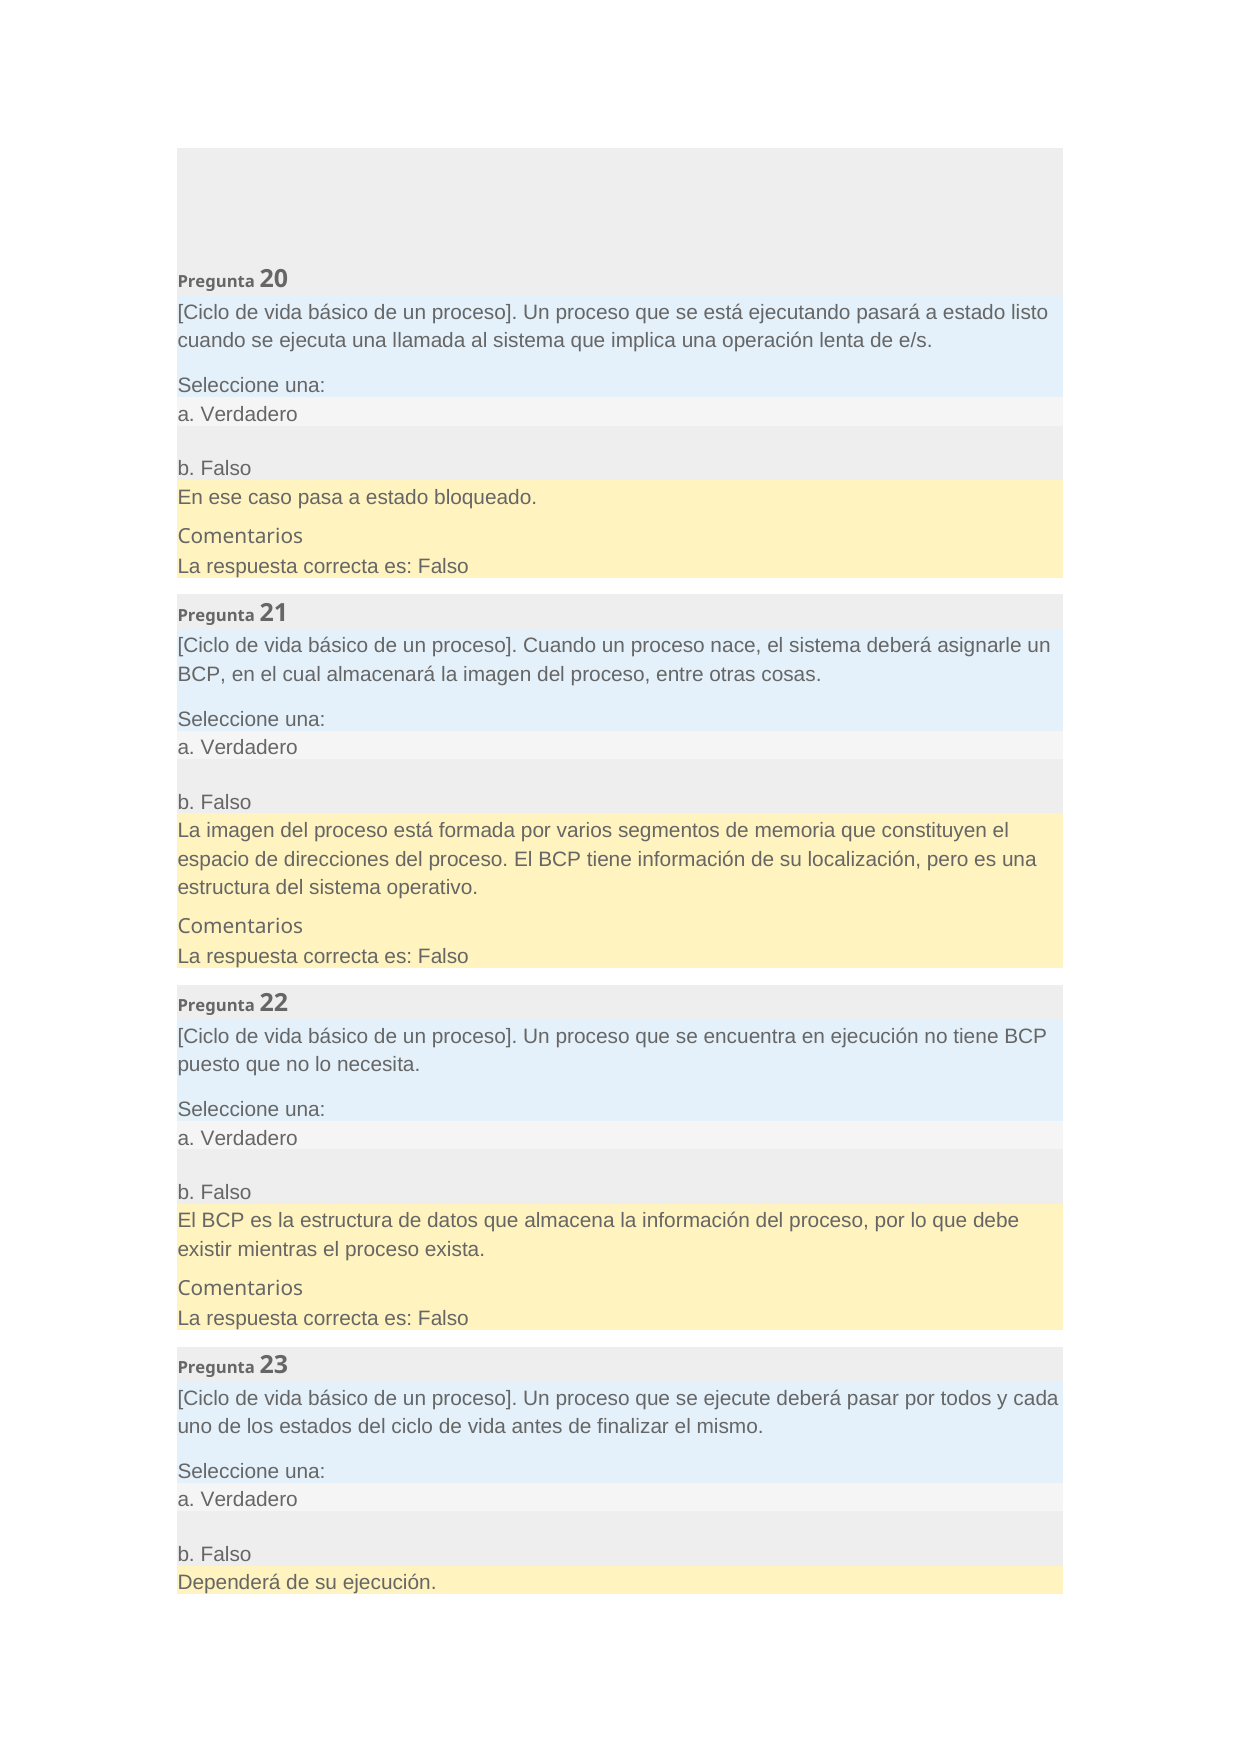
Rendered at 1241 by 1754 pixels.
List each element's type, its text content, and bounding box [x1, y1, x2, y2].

text a. Verdadero [177, 1121, 1063, 1149]
text Pregunta 23 [177, 1347, 1063, 1381]
text Pregunta 20 [177, 261, 1063, 295]
text El BCP es la estructura de datos que almacena la información del proceso, por lo que debe existir mientras el proceso exista. [177, 1204, 1063, 1261]
text [Ciclo de vida básico de un proceso]. Un proceso que se está ejecutando pasará a estado listo cuando se ejecuta una llamada al sistema que implica una operación lenta de e/s. [177, 295, 1063, 352]
text En ese caso pasa a estado bloqueado. [177, 480, 1063, 508]
text Comentarios [177, 521, 1063, 549]
text [Ciclo de vida básico de un proceso]. Un proceso que se ejecute deberá pasar por todos y cada uno de los estados del ciclo de vida antes de finalizar el mismo. [177, 1381, 1063, 1438]
text La imagen del proceso está formada por varios segmentos de memoria que constituyen el espacio de direcciones del proceso. El BCP tiene información de su localización, pero es una estructura del sistema operativo. [177, 813, 1063, 899]
text Comentarios [177, 1273, 1063, 1302]
text b. Falso [177, 1149, 1063, 1204]
text b. Falso [177, 1511, 1063, 1566]
text b. Falso [177, 426, 1063, 480]
text La respuesta correcta es: Falso [177, 549, 1063, 578]
text Seleccione una: [177, 1454, 1063, 1483]
text La respuesta correcta es: Falso [177, 1302, 1063, 1330]
text [Ciclo de vida básico de un proceso]. Un proceso que se encuentra en ejecución no tiene BCP puesto que no lo necesita. [177, 1019, 1063, 1076]
text Seleccione una: [177, 1092, 1063, 1121]
text La respuesta correcta es: Falso [177, 940, 1063, 968]
text Pregunta 22 [177, 985, 1063, 1019]
text Seleccione una: [177, 369, 1063, 397]
text b. Falso [177, 759, 1063, 813]
text Comentarios [177, 911, 1063, 940]
text Pregunta 21 [177, 594, 1063, 629]
text a. Verdadero [177, 731, 1063, 759]
text Seleccione una: [177, 702, 1063, 731]
text a. Verdadero [177, 1483, 1063, 1511]
text Dependerá de su ejecución. [177, 1566, 1063, 1594]
text a. Verdadero [177, 397, 1063, 426]
text [Ciclo de vida básico de un proceso]. Cuando un proceso nace, el sistema deberá asignarle un BCP, en el cual almacenará la imagen del proceso, entre otras cosas. [177, 629, 1063, 686]
